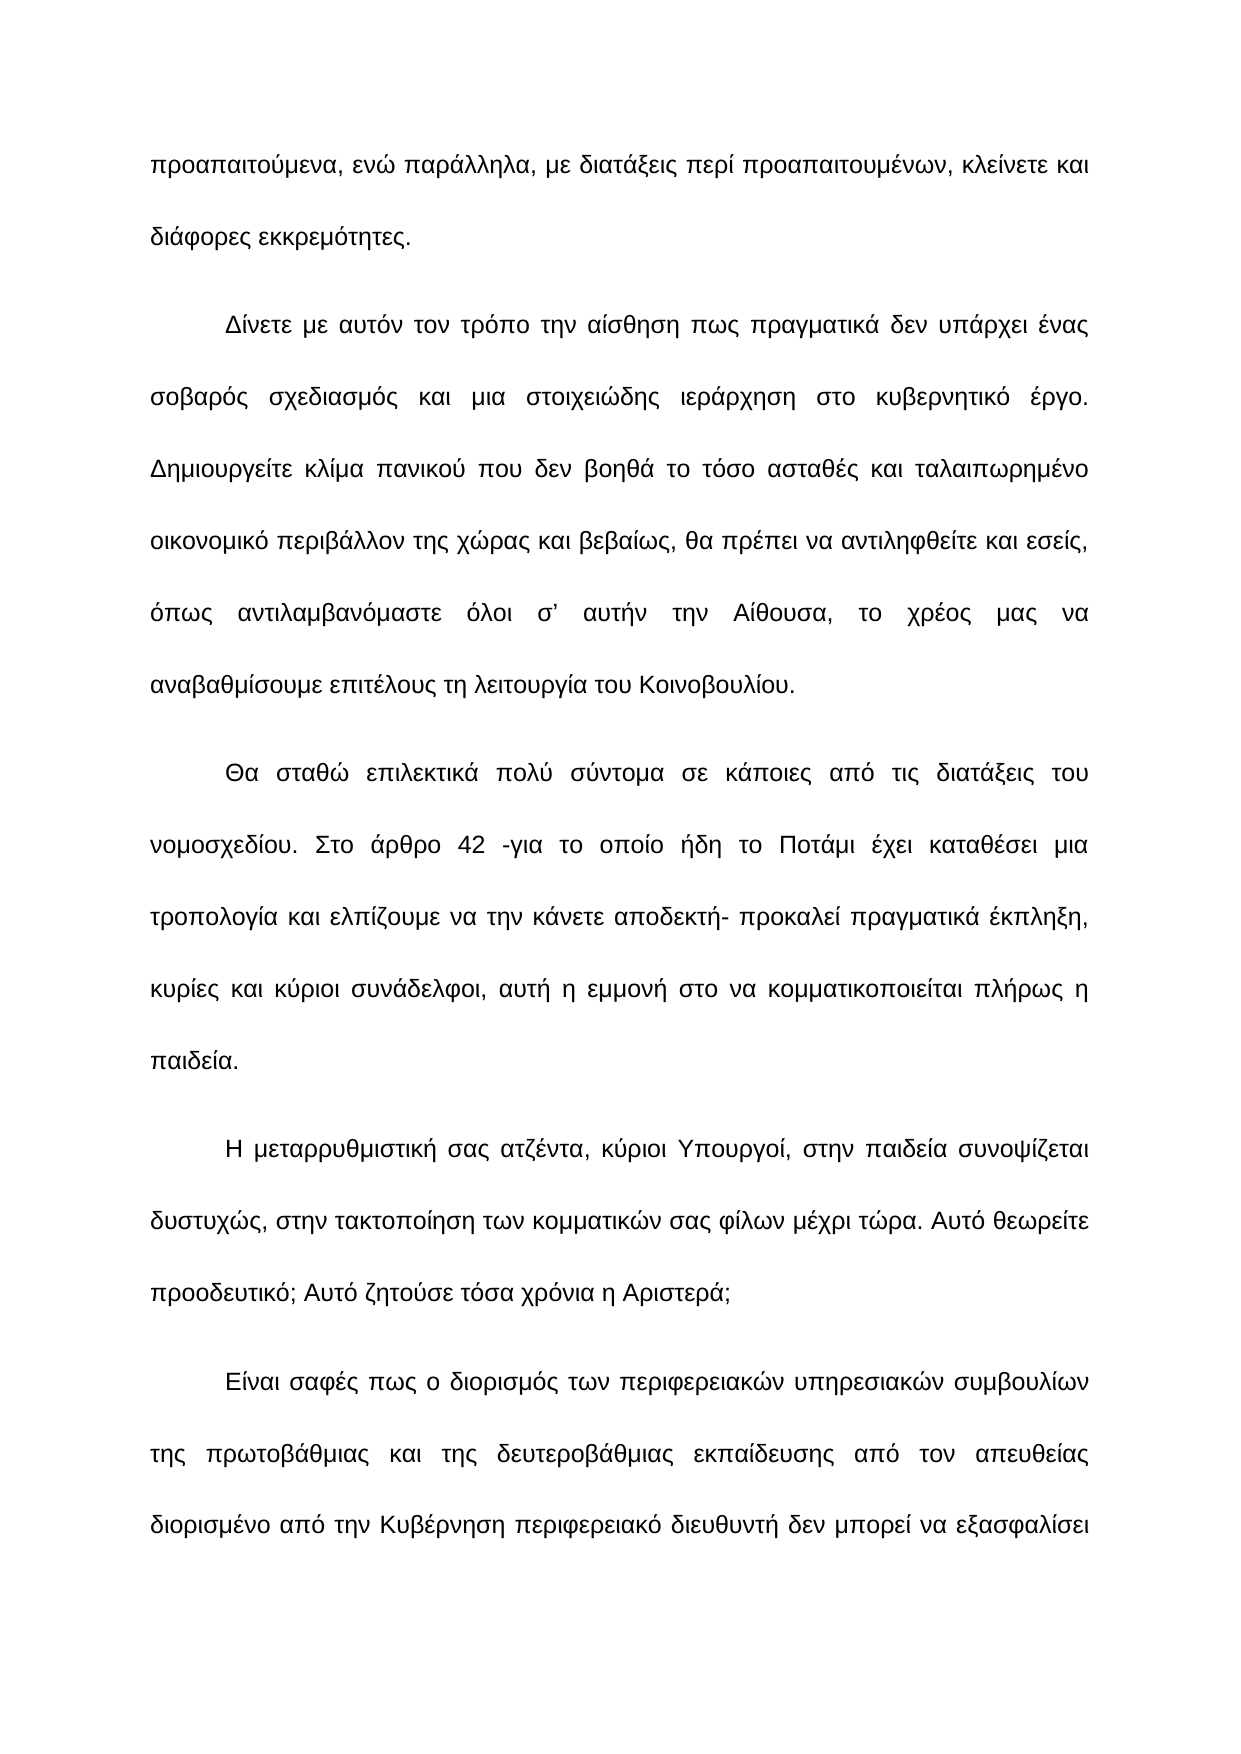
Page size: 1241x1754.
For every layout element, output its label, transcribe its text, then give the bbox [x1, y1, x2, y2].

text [150, 1367, 1090, 1539]
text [150, 150, 1090, 251]
text Η μεταρρυθμιστική σας ατζέντα, κύριοι Υπουργοί, στην παιδεία συνοψίζεται δυστυχώς, στην τακτοποίηση των κομματικών σας φίλων μέχρι τώρα. Αυτό θεωρείτε προοδευτικό; Αυτό ζητούσε τόσα χρόνια η Αριστερά; [150, 1134, 1090, 1307]
text Δίνετε με αυτόν τον τρόπο την αίσθηση πως πραγματικά δεν υπάρχει ένας σοβαρός σχεδιασμός και μια στοιχειώδης ιεράρχηση στο κυβερνητικό έργο. Δημιουργείτε κλίμα πανικού που δεν βοηθά το τόσο ασταθές και ταλαιπωρημένο οικονομικό περιβάλλον της χώρας και βεβαίως, θα πρέπει να αντιληφθείτε και εσείς, όπως αντιλαμβανόμαστε όλοι σ’ αυτήν την Αίθουσα, το χρέος μας να αναβαθμίσουμε επιτέλους τη λειτουργία του Κοινοβουλίου. [150, 310, 1090, 698]
text Θα σταθώ επιλεκτικά πολύ σύντομα σε κάποιες από τις διατάξεις του νομοσχεδίου. Στο άρθρο 42 -για το οποίο ήδη το Ποτάμι έχει καταθέσει μια τροπολογία και ελπίζουμε να την κάνετε αποδεκτή- προκαλεί πραγματικά έκπληξη, κυρίες και κύριοι συνάδελφοι, αυτή η εμμονή στο να κομματικοποιείται πλήρως η παιδεία. [150, 758, 1090, 1074]
